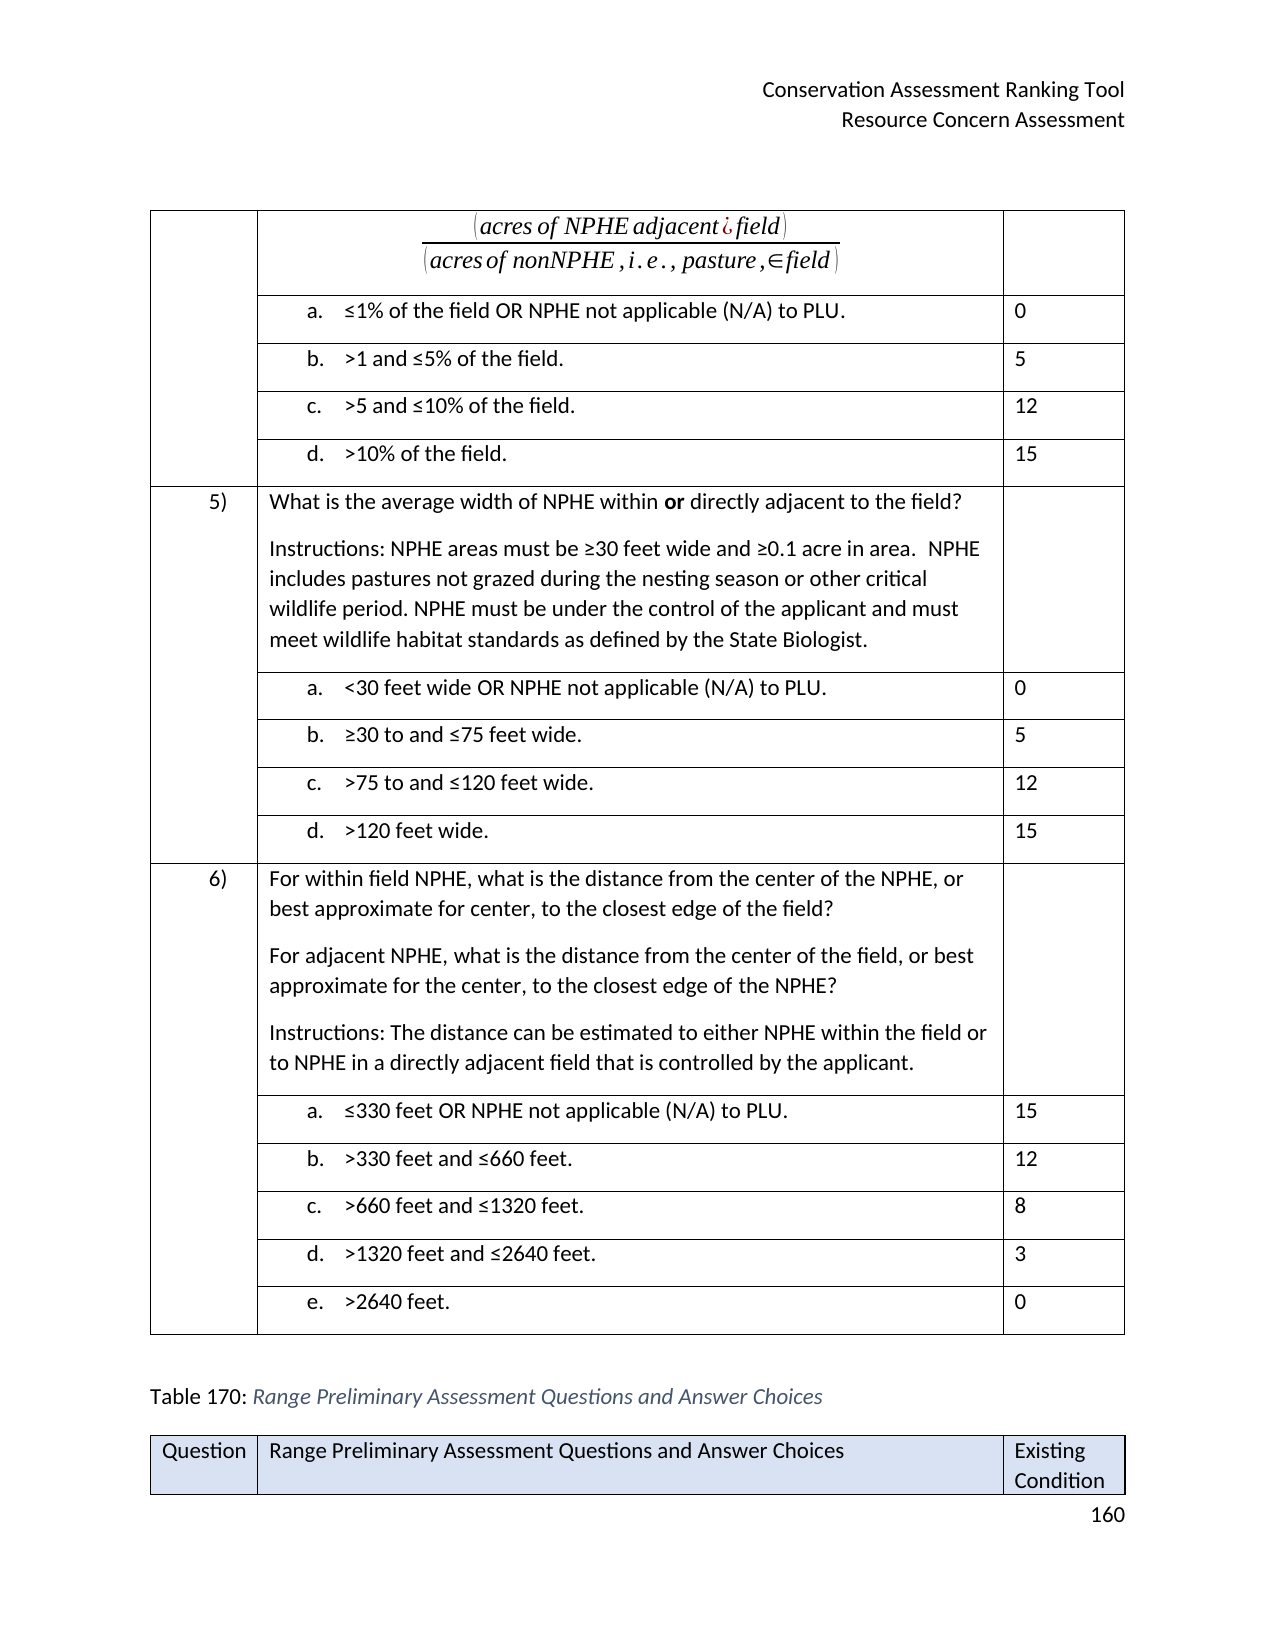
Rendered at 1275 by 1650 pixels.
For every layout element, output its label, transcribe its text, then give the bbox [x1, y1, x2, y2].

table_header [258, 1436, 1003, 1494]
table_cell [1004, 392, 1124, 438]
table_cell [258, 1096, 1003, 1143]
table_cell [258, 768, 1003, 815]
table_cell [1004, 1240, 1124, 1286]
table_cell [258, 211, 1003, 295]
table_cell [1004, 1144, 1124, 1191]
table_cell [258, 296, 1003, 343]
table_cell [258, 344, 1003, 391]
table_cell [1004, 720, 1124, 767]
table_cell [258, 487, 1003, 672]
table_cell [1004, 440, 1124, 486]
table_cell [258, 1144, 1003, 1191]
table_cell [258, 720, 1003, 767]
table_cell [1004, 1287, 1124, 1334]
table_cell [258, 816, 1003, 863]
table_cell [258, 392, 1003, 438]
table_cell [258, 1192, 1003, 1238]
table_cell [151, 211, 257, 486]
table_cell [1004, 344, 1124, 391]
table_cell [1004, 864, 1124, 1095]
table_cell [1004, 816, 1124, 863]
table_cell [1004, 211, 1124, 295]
text Table 170: Range Preliminary Assessment Questions and Answer Choices [150, 1382, 1125, 1410]
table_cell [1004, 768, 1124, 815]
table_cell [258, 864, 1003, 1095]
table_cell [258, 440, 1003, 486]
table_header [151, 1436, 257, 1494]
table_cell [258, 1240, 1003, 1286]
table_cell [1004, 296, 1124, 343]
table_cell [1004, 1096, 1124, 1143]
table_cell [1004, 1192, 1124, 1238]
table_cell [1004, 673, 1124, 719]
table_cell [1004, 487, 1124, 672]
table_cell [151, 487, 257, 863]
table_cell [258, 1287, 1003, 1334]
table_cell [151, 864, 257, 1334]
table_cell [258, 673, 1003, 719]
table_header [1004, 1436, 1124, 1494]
